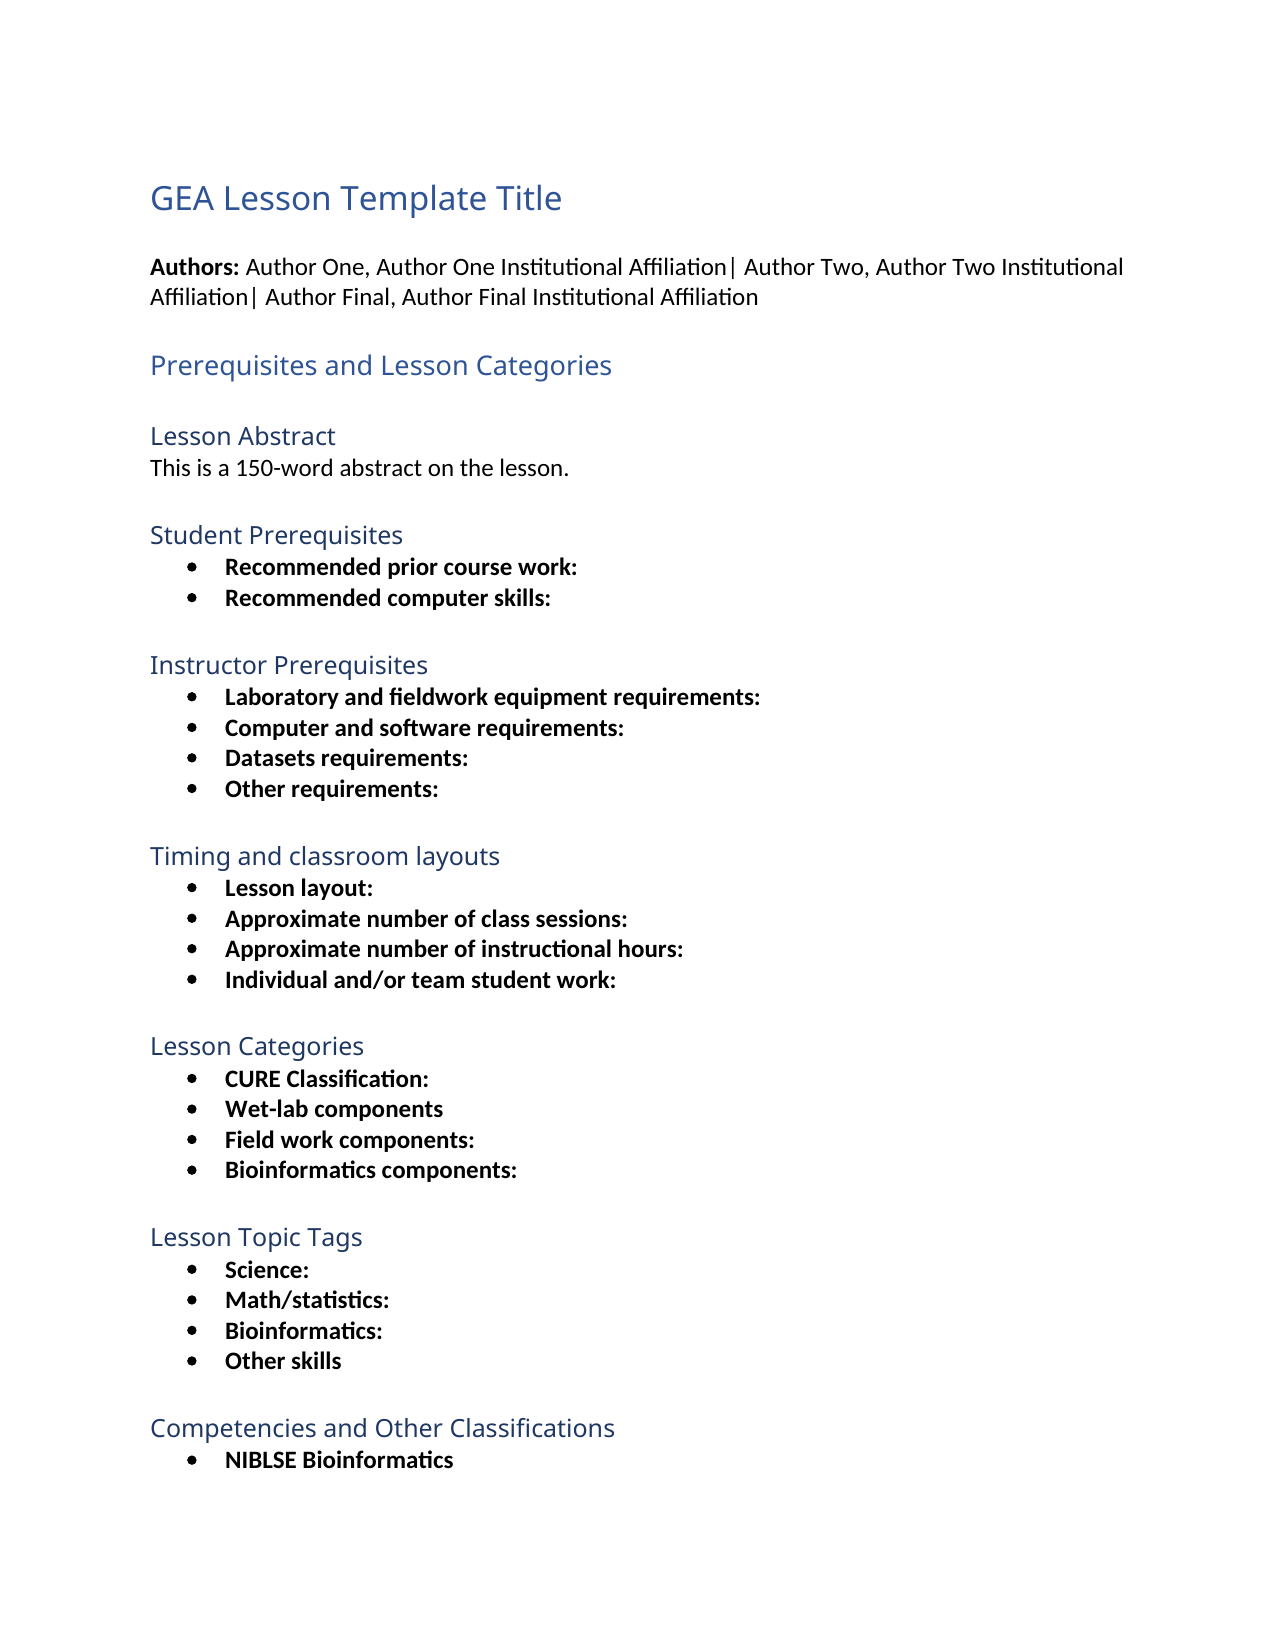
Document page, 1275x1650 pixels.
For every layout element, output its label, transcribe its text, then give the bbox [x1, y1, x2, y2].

subtitle Competencies and Other Classifications [150, 1411, 1125, 1445]
list Computer and software requirements: [187, 712, 1125, 742]
list Approximate number of instructional hours: [187, 933, 1125, 964]
list Bioinformatics: [187, 1315, 1125, 1345]
list Science: [187, 1254, 1125, 1284]
subtitle Lesson Categories [150, 1029, 1125, 1063]
subtitle Lesson Abstract [150, 418, 1125, 452]
list Datasets requirements: [187, 742, 1125, 773]
list Laboratory and fieldwork equipment requirements: [187, 681, 1125, 712]
subtitle Lesson Topic Tags [150, 1220, 1125, 1254]
list Recommended prior course work: [187, 552, 1125, 582]
list Bioinformatics components: [187, 1154, 1125, 1185]
list Math/statistics: [187, 1284, 1125, 1315]
list Other requirements: [187, 773, 1125, 803]
subtitle Timing and classroom layouts [150, 838, 1125, 872]
subtitle Instructor Prerequisites [150, 647, 1125, 681]
list Recommended computer skills: [187, 582, 1125, 613]
subtitle Prerequisites and Lesson Categories [150, 347, 1125, 383]
text This is a 150-word abstract on the lesson. [150, 452, 1125, 483]
text Authors: Author One, Author One Institutional Affiliation| Author Two, Author Two Institutional Affiliation| Author Final, Author Final Institutional Affiliation [150, 251, 1125, 312]
subtitle Student Prerequisites [150, 517, 1125, 552]
list Other skills [187, 1345, 1125, 1376]
subtitle GEA Lesson Template Title [150, 175, 1125, 220]
list Field work components: [187, 1124, 1125, 1154]
list Wet-lab components [187, 1093, 1125, 1124]
list Approximate number of class sessions: [187, 903, 1125, 933]
list NIBLSE Bioinformatics [187, 1445, 1125, 1475]
list Lesson layout: [187, 872, 1125, 903]
list Individual and/or team student work: [187, 964, 1125, 994]
list CURE Classification: [187, 1063, 1125, 1093]
